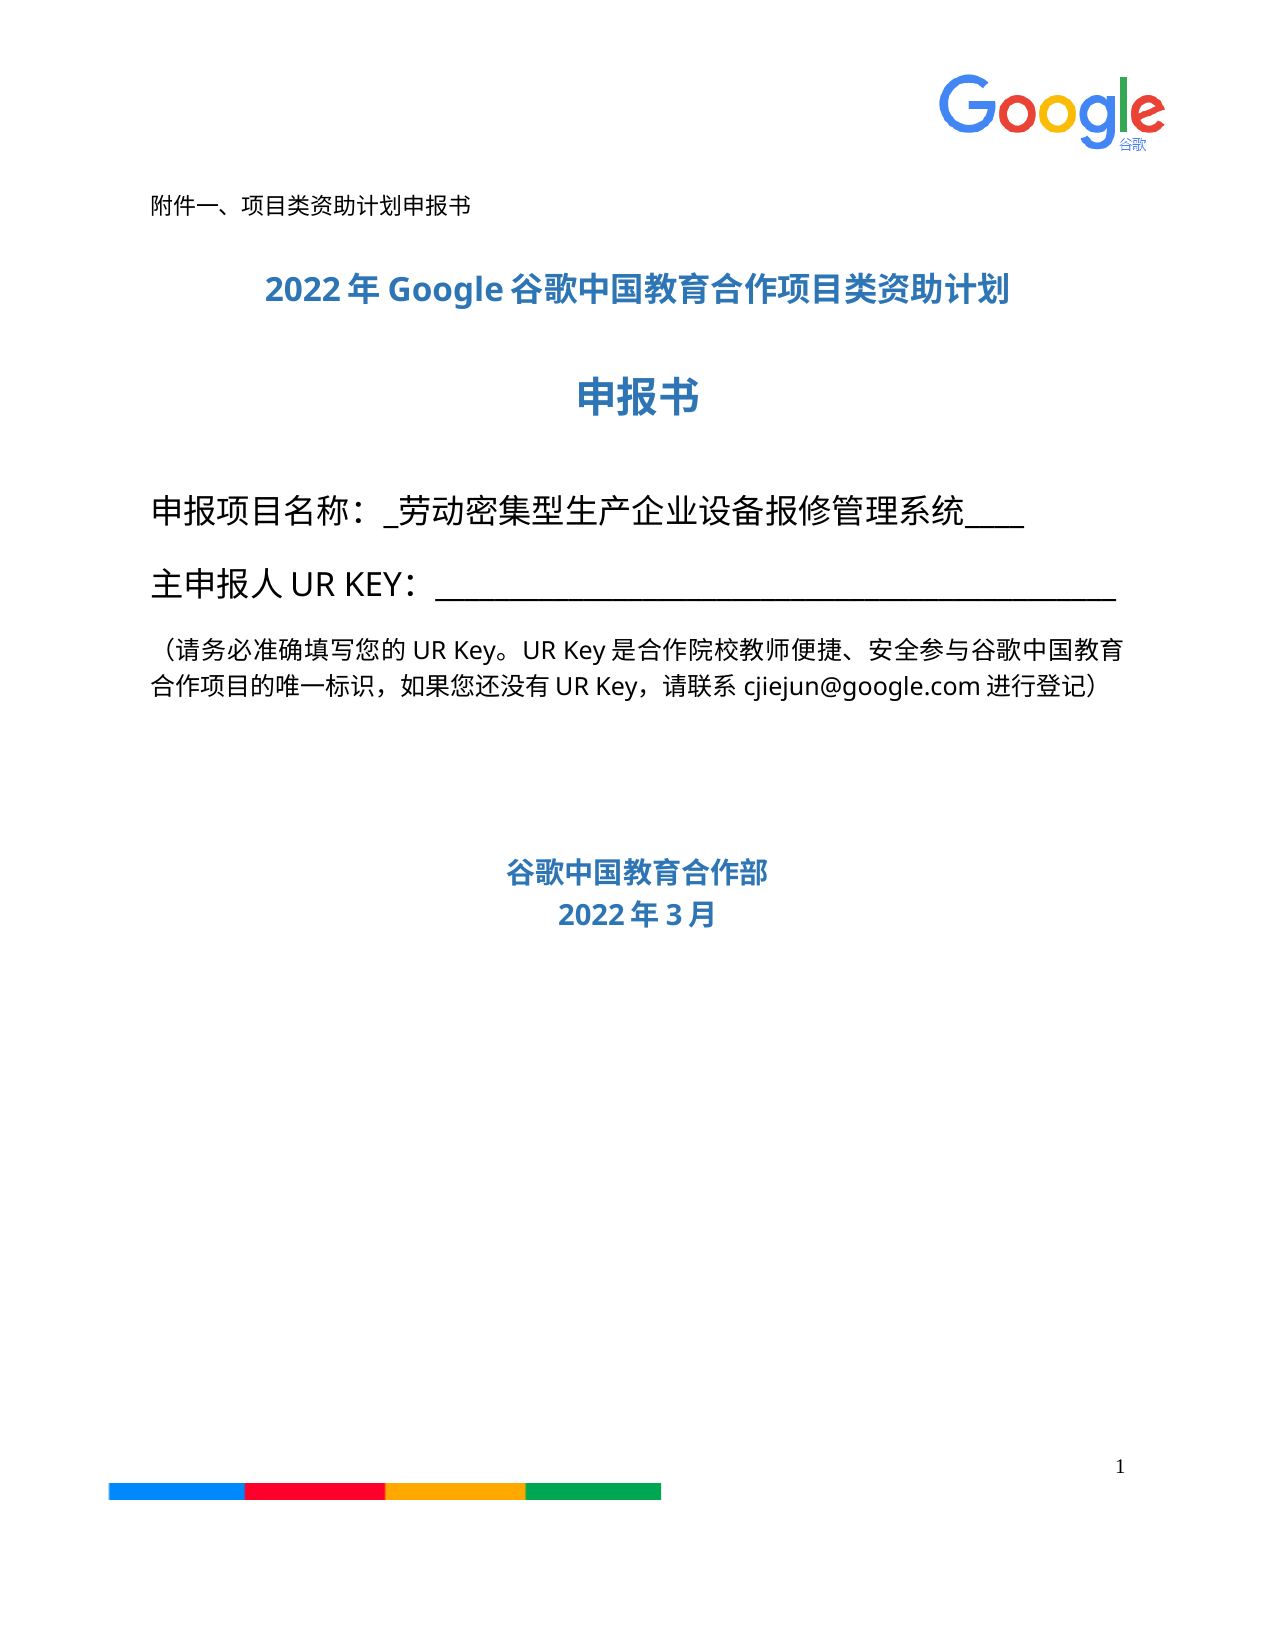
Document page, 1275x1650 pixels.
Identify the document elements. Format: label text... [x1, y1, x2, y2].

text 申报项目名称：_劳动密集型生产企业设备报修管理系统____ [150, 485, 1125, 534]
text 2022年Google谷歌中国教育合作项目类资助计划 [150, 263, 1125, 312]
text 谷歌中国教育合作部 [150, 849, 1125, 892]
text （请务必准确填写您的UR Key。UR Key是合作院校教师便捷、安全参与谷歌中国教育合作项目的唯一标识，如果您还没有UR Key，请联系 cjiejun@google.com进行登记） [150, 630, 1125, 703]
text 2022年3月 [150, 892, 1125, 934]
text 主申报人UR KEY：______________________________________________ [150, 558, 1125, 606]
subtitle 附件一、项目类资助计划申报书 [150, 187, 1125, 221]
text 申报书 [150, 364, 1125, 424]
picture [938, 73, 1167, 154]
picture [105, 1483, 662, 1500]
